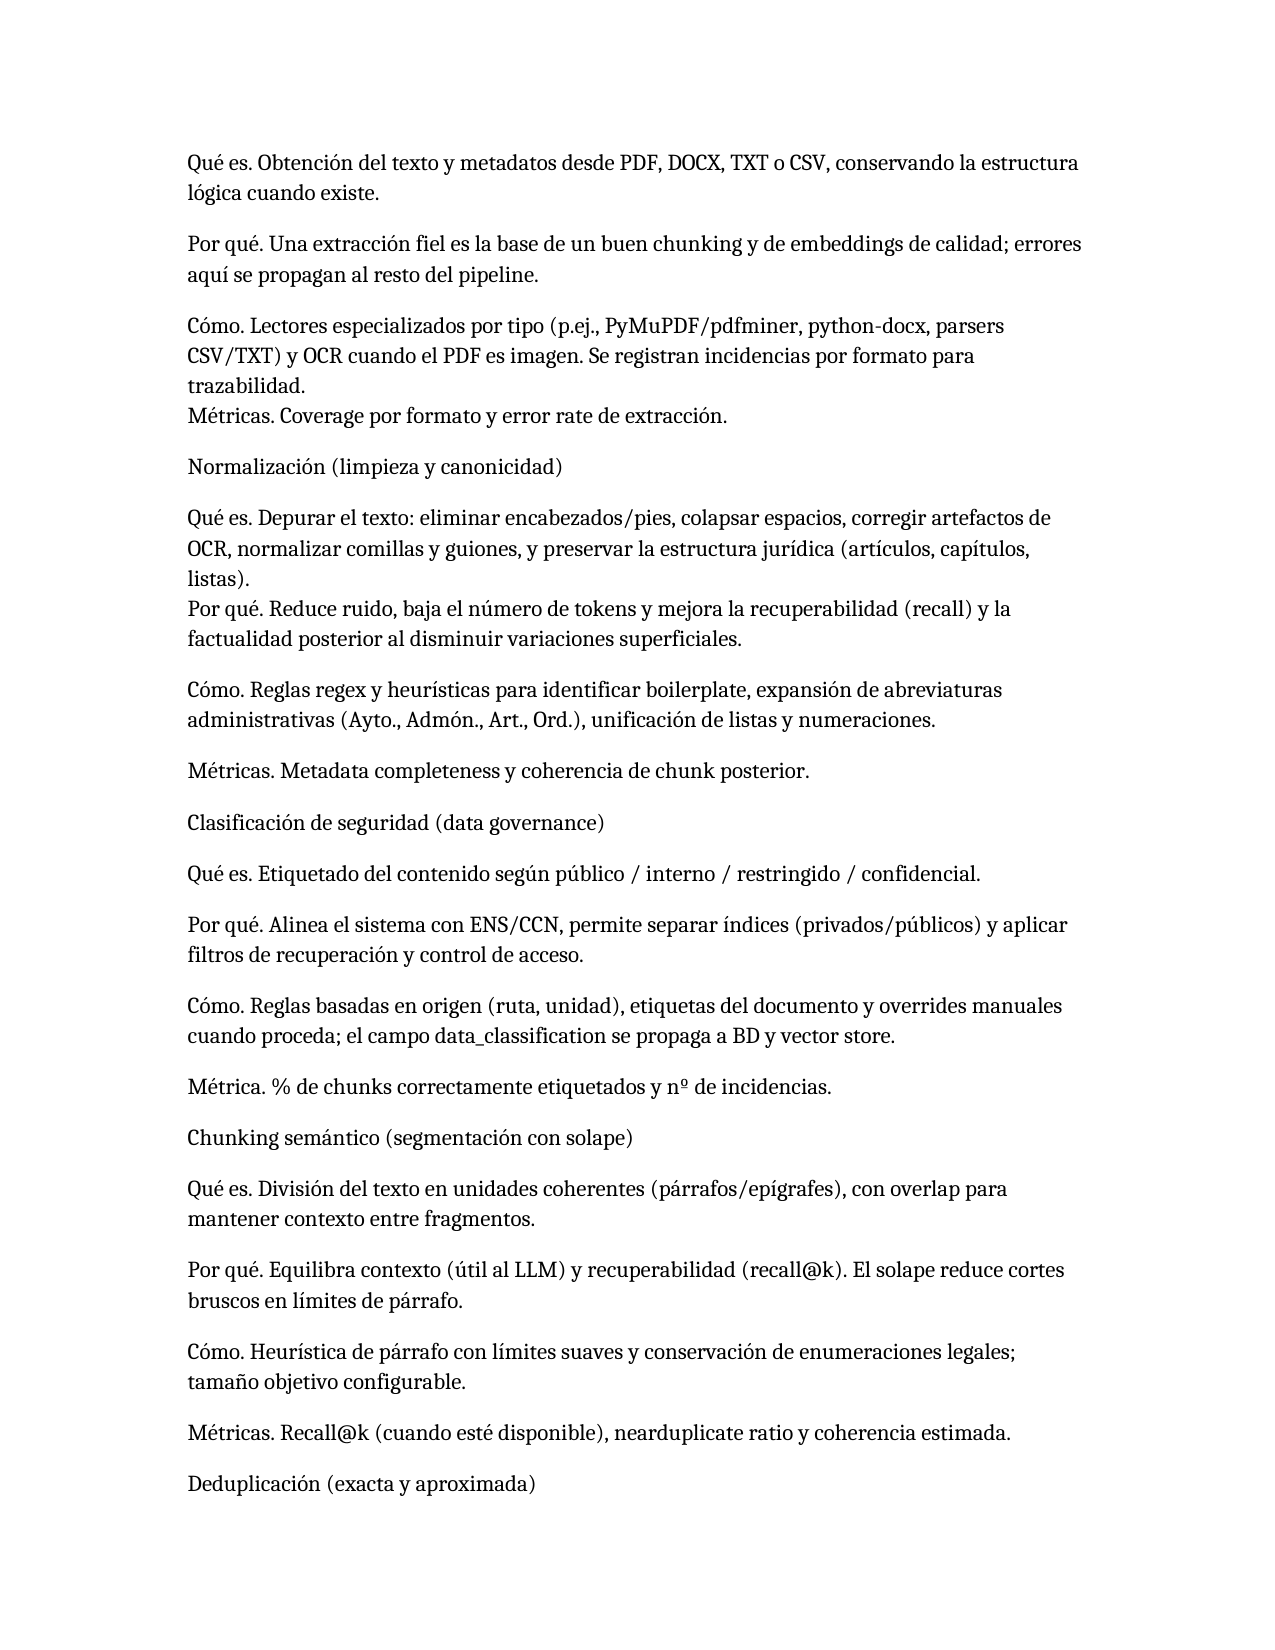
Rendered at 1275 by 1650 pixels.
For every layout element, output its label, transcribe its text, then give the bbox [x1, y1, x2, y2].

text Qué es. Depurar el texto: eliminar encabezados/pies, colapsar espacios, corregir artefactos de OCR, normalizar comillas y guiones, y preservar la estructura jurídica (artículos, capítulos, listas). Por qué. Reduce ruido, baja el número de tokens y mejora la recuperabilidad (recall) y la factualidad posterior al disminuir variaciones superficiales. [187, 505, 1087, 652]
text Cómo. Reglas regex y heurísticas para identificar boilerplate, expansión de abreviaturas administrativas (Ayto., Admón., Art., Ord.), unificación de listas y numeraciones. [187, 677, 1087, 734]
text Normalización (limpieza y canonicidad) [187, 454, 1087, 481]
text Qué es. Etiquetado del contenido según público / interno / restringido / confidencial. [187, 860, 1087, 887]
text Cómo. Lectores especializados por tipo (p.ej., PyMuPDF/pdfminer, python-docx, parsers CSV/TXT) y OCR cuando el PDF es imagen. Se registran incidencias por formato para trazabilidad. Métricas. Coverage por formato y error rate de extracción. [187, 312, 1087, 429]
text Por qué. Equilibra contexto (útil al LLM) y recuperabilidad (recall@k). El solape reduce cortes bruscos en límites de párrafo. [187, 1257, 1087, 1314]
text Métricas. Recall@k (cuando esté disponible), nearduplicate ratio y coherencia estimada. [187, 1420, 1087, 1446]
text Cómo. Reglas basadas en origen (ruta, unidad), etiquetas del documento y overrides manuales cuando proceda; el campo data_classification se propaga a BD y vector store. [187, 993, 1087, 1049]
text Chunking semántico (segmentación con solape) [187, 1125, 1087, 1151]
text Clasificación de seguridad (data governance) [187, 809, 1087, 836]
text Cómo. Heurística de párrafo con límites suaves y conservación de enumeraciones legales; tamaño objetivo configurable. [187, 1338, 1087, 1395]
text Deduplicación (exacta y aproximada) [187, 1471, 1087, 1497]
text Métrica. % de chunks correctamente etiquetados y nº de incidencias. [187, 1074, 1087, 1100]
text Por qué. Alinea el sistema con ENS/CCN, permite separar índices (privados/públicos) y aplicar filtros de recuperación y control de acceso. [187, 911, 1087, 968]
text Por qué. Una extracción fiel es la base de un buen chunking y de embeddings de calidad; errores aquí se propagan al resto del pipeline. [187, 231, 1087, 288]
text Métricas. Metadata completeness y coherencia de chunk posterior. [187, 758, 1087, 785]
text Qué es. Obtención del texto y metadatos desde PDF, DOCX, TXT o CSV, conservando la estructura lógica cuando existe. [187, 150, 1087, 207]
text Qué es. División del texto en unidades coherentes (párrafos/epígrafes), con overlap para mantener contexto entre fragmentos. [187, 1176, 1087, 1233]
